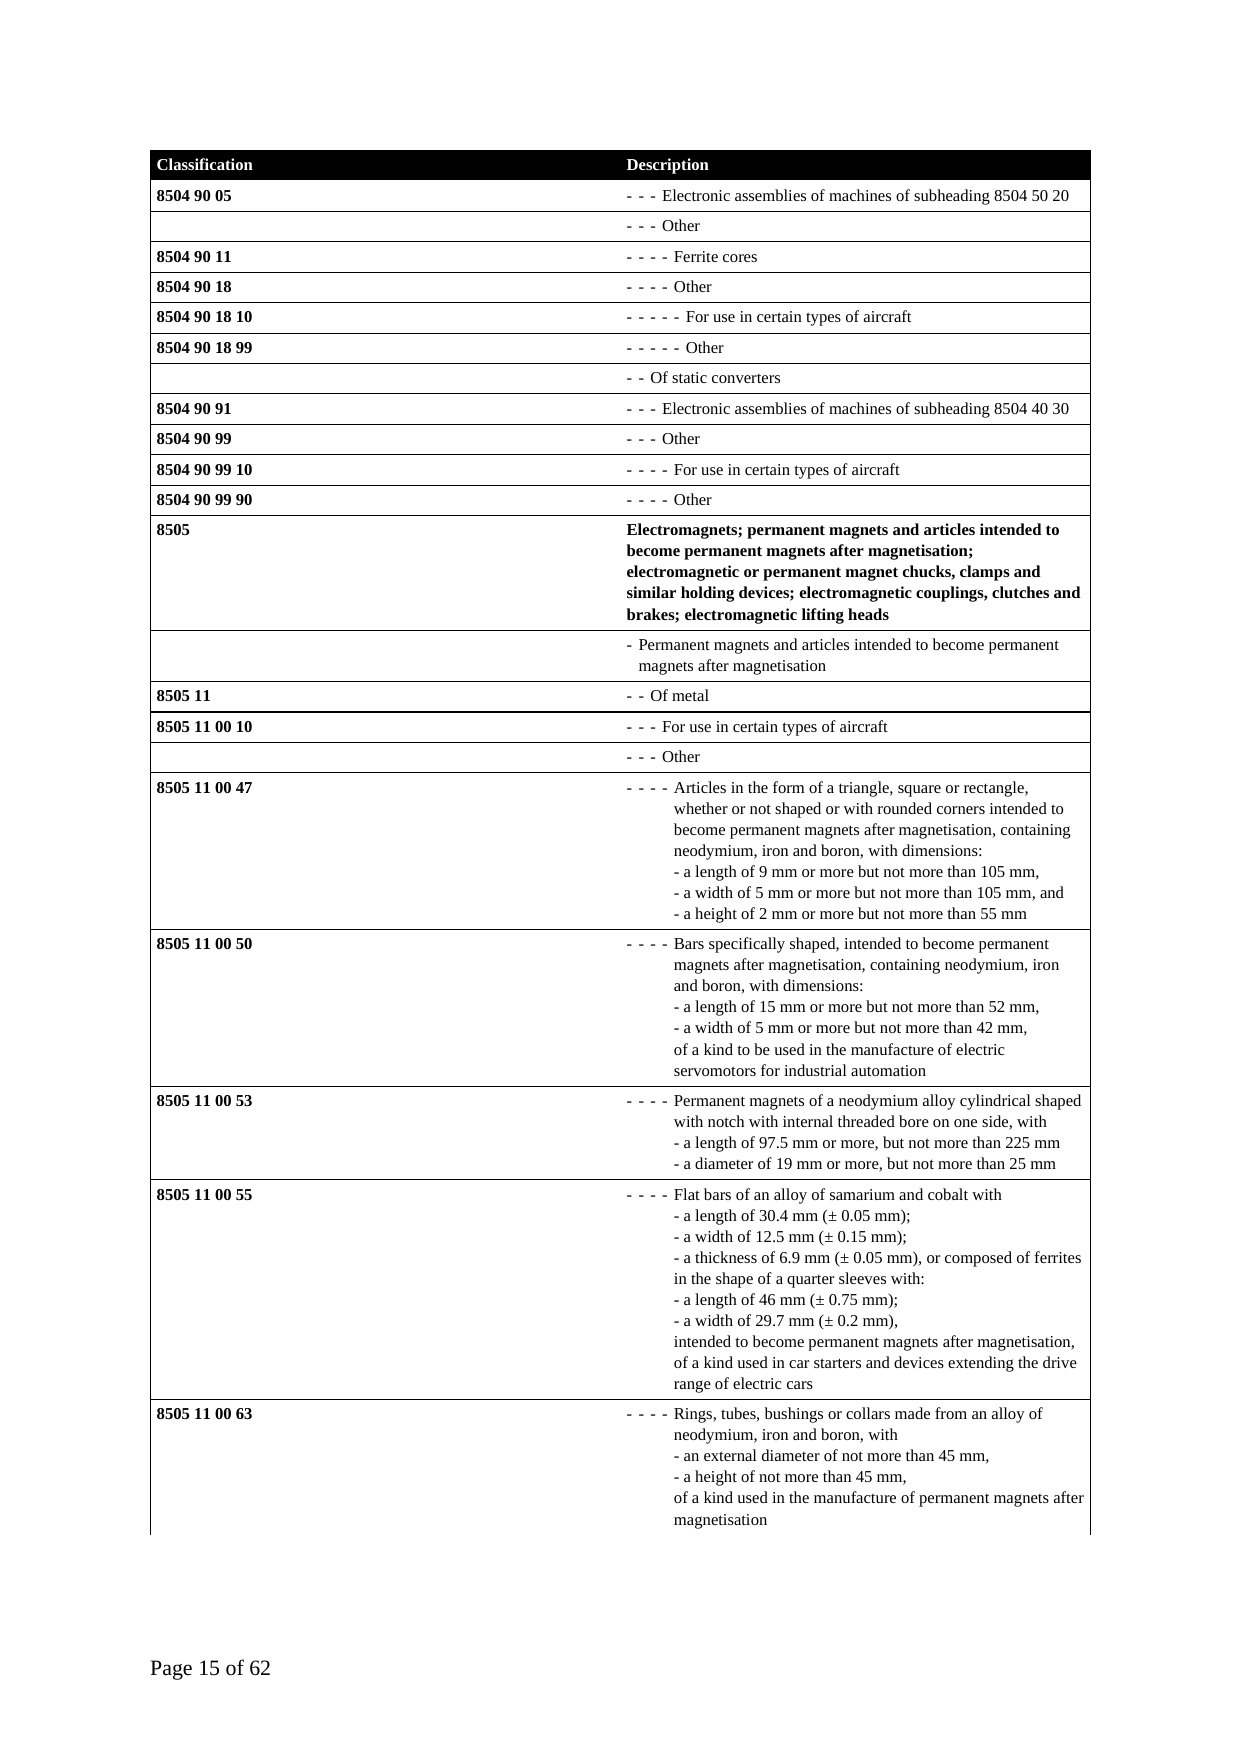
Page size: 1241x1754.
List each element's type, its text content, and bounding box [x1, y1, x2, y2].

table_cell - - - - Other [621, 486, 1090, 515]
table_cell 8504 90 99 10 [151, 455, 621, 484]
table_cell 8504 90 18 [151, 273, 621, 302]
table_cell - - - Electronic assemblies of machines of subheading 8504 50 20 [621, 180, 1090, 211]
table_cell 8505 11 [151, 682, 621, 711]
table_cell 8504 90 99 90 [151, 486, 621, 515]
table_cell Electromagnets; permanent magnets and articles intended to become permanent magnets after magnetisation; electromagnetic or permanent magnet chucks, clamps and similar holding devices; electromagnetic couplings, clutches and brakes; electromagnetic lifting heads [621, 516, 1090, 629]
table_cell - - - For use in certain types of aircraft [621, 713, 1090, 742]
table_header Description [621, 151, 1090, 180]
table_cell - - - - Permanent magnets of a neodymium alloy cylindrical shaped with notch with internal threaded bore on one side, with - a length of 97.5 mm or more, but not more than 225 mm - a diameter of 19 mm or more, but not more than 25 mm [621, 1087, 1090, 1179]
table_cell [151, 212, 621, 241]
table_cell 8504 90 99 [151, 425, 621, 454]
table_cell 8505 11 00 55 [151, 1180, 621, 1399]
table_cell - - - - - For use in certain types of aircraft [621, 303, 1090, 332]
table_cell 8505 11 00 63 [151, 1400, 621, 1534]
table_cell - - Of metal [621, 682, 1090, 711]
table_cell - - - - Other [621, 273, 1090, 302]
table_cell 8504 90 05 [151, 180, 621, 211]
table_cell - - - Other [621, 425, 1090, 454]
table_cell 8505 11 00 10 [151, 713, 621, 742]
table_cell - - - - Flat bars of an alloy of samarium and cobalt with - a length of 30.4 mm (± 0.05 mm); - a width of 12.5 mm (± 0.15 mm); - a thickness of 6.9 mm (± 0.05 mm), or composed of ferrites in the shape of a quarter sleeves with: - a length of 46 mm (± 0.75 mm); - a width of 29.7 mm (± 0.2 mm), intended to become permanent magnets after magnetisation, of a kind used in car starters and devices extending the drive range of electric cars [621, 1180, 1090, 1399]
table_cell - - - Electronic assemblies of machines of subheading 8504 40 30 [621, 394, 1090, 424]
table_cell 8504 90 91 [151, 394, 621, 424]
table_cell 8505 11 00 50 [151, 930, 621, 1086]
table_cell 8505 11 00 47 [151, 773, 621, 929]
table_cell - - - - Bars specifically shaped, intended to become permanent magnets after magnetisation, containing neodymium, iron and boron, with dimensions: - a length of 15 mm or more but not more than 52 mm, - a width of 5 mm or more but not more than 42 mm, of a kind to be used in the manufacture of electric servomotors for industrial automation [621, 930, 1090, 1086]
table_cell - - - - Rings, tubes, bushings or collars made from an alloy of neodymium, iron and boron, with - an external diameter of not more than 45 mm, - a height of not more than 45 mm, of a kind used in the manufacture of permanent magnets after magnetisation [621, 1400, 1090, 1534]
table_cell - - - - For use in certain types of aircraft [621, 455, 1090, 484]
table_cell 8504 90 18 99 [151, 334, 621, 363]
table_cell 8505 [151, 516, 621, 629]
table_cell [151, 743, 621, 772]
table_cell [151, 631, 621, 681]
table_cell 8505 11 00 53 [151, 1087, 621, 1179]
table_cell - - - - - Other [621, 334, 1090, 363]
table_cell 8504 90 18 10 [151, 303, 621, 332]
table_cell - Permanent magnets and articles intended to become permanent magnets after magnetisation [621, 631, 1090, 681]
table_cell - - - - Ferrite cores [621, 242, 1090, 272]
table_header Classification [151, 151, 621, 180]
table_cell - - - - Articles in the form of a triangle, square or rectangle, whether or not shaped or with rounded corners intended to become permanent magnets after magnetisation, containing neodymium, iron and boron, with dimensions: - a length of 9 mm or more but not more than 105 mm, - a width of 5 mm or more but not more than 105 mm, and - a height of 2 mm or more but not more than 55 mm [621, 773, 1090, 929]
table_cell 8504 90 11 [151, 242, 621, 272]
table_cell [151, 364, 621, 393]
table_cell - - - Other [621, 743, 1090, 772]
table_cell - - Of static converters [621, 364, 1090, 393]
table_cell - - - Other [621, 212, 1090, 241]
